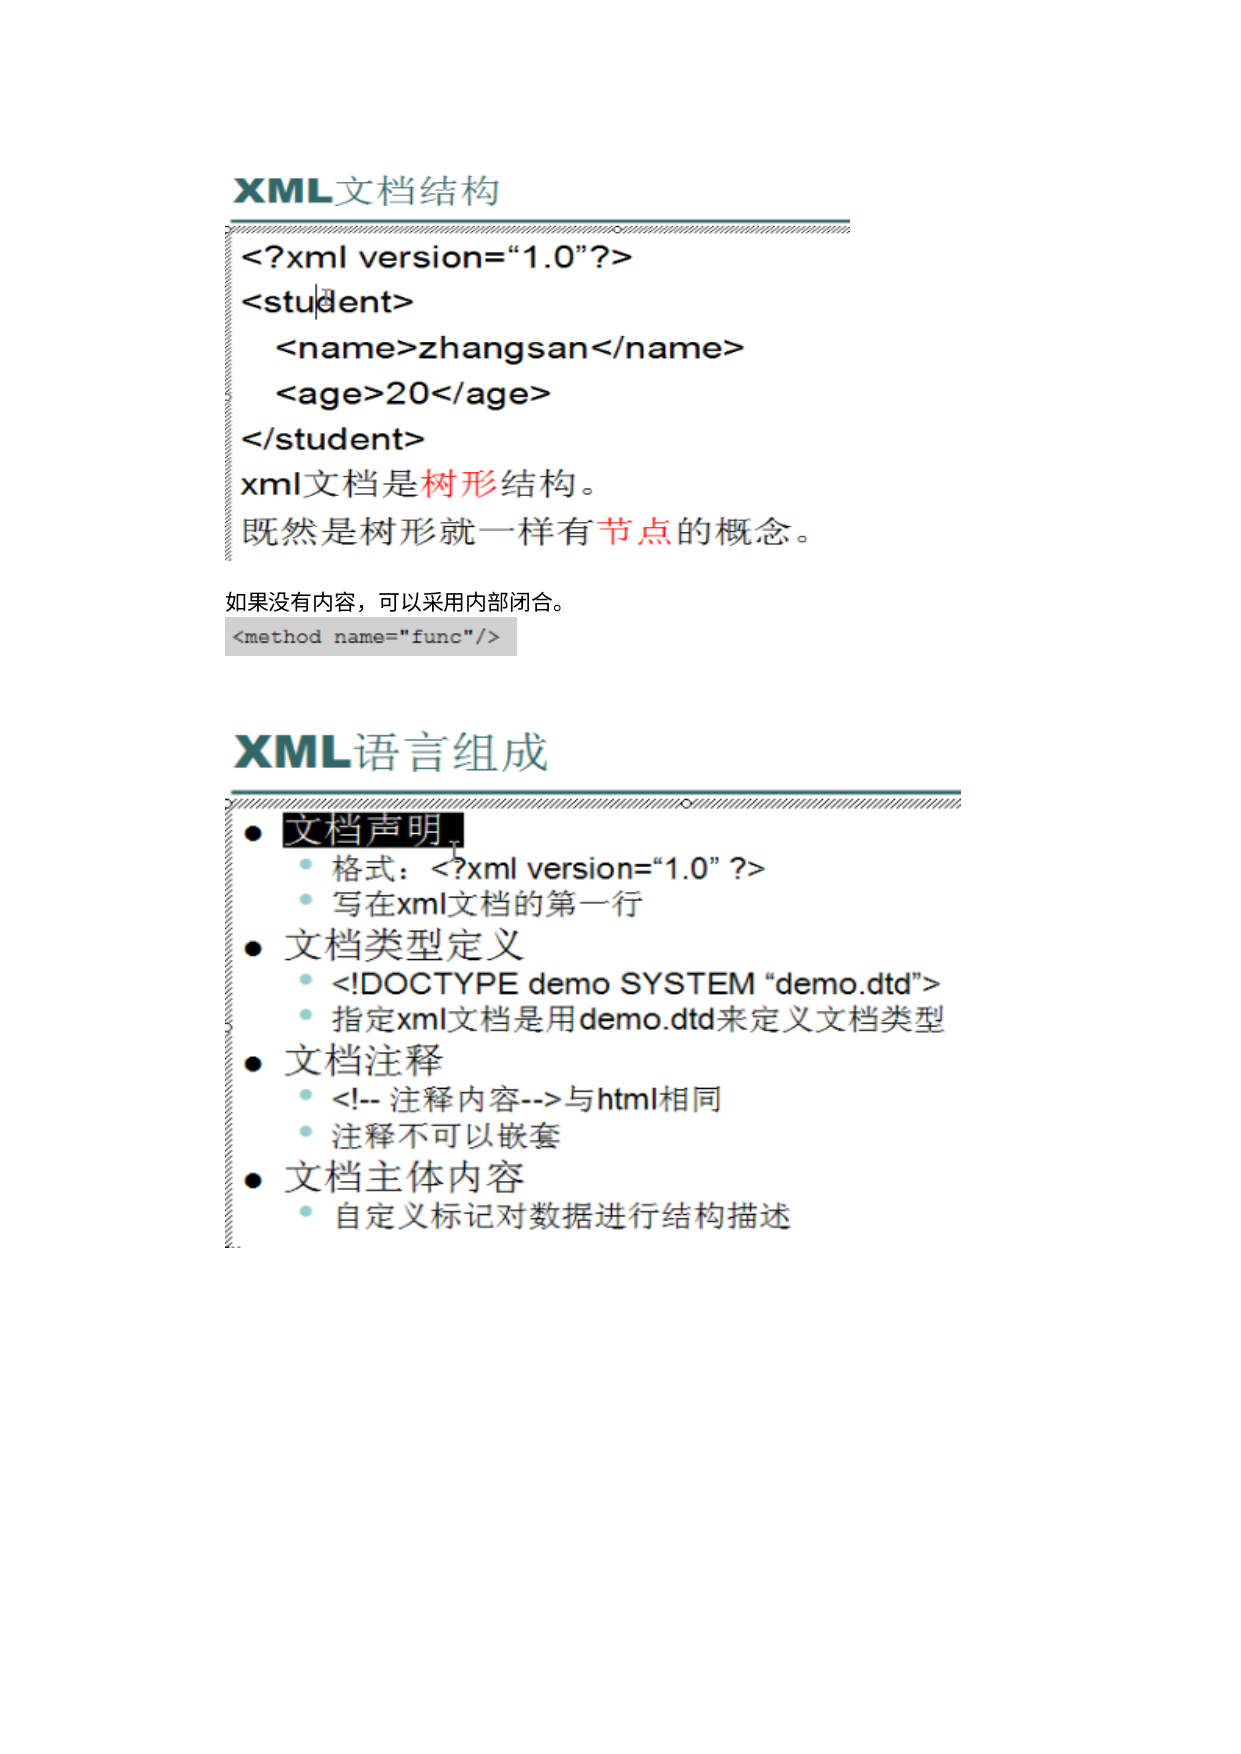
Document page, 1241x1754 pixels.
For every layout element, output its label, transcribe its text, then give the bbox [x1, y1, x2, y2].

picture [225, 617, 518, 656]
list 如果没有内容，可以采用内部闭合。 [225, 584, 1053, 617]
picture [225, 162, 850, 561]
picture [225, 714, 961, 1248]
